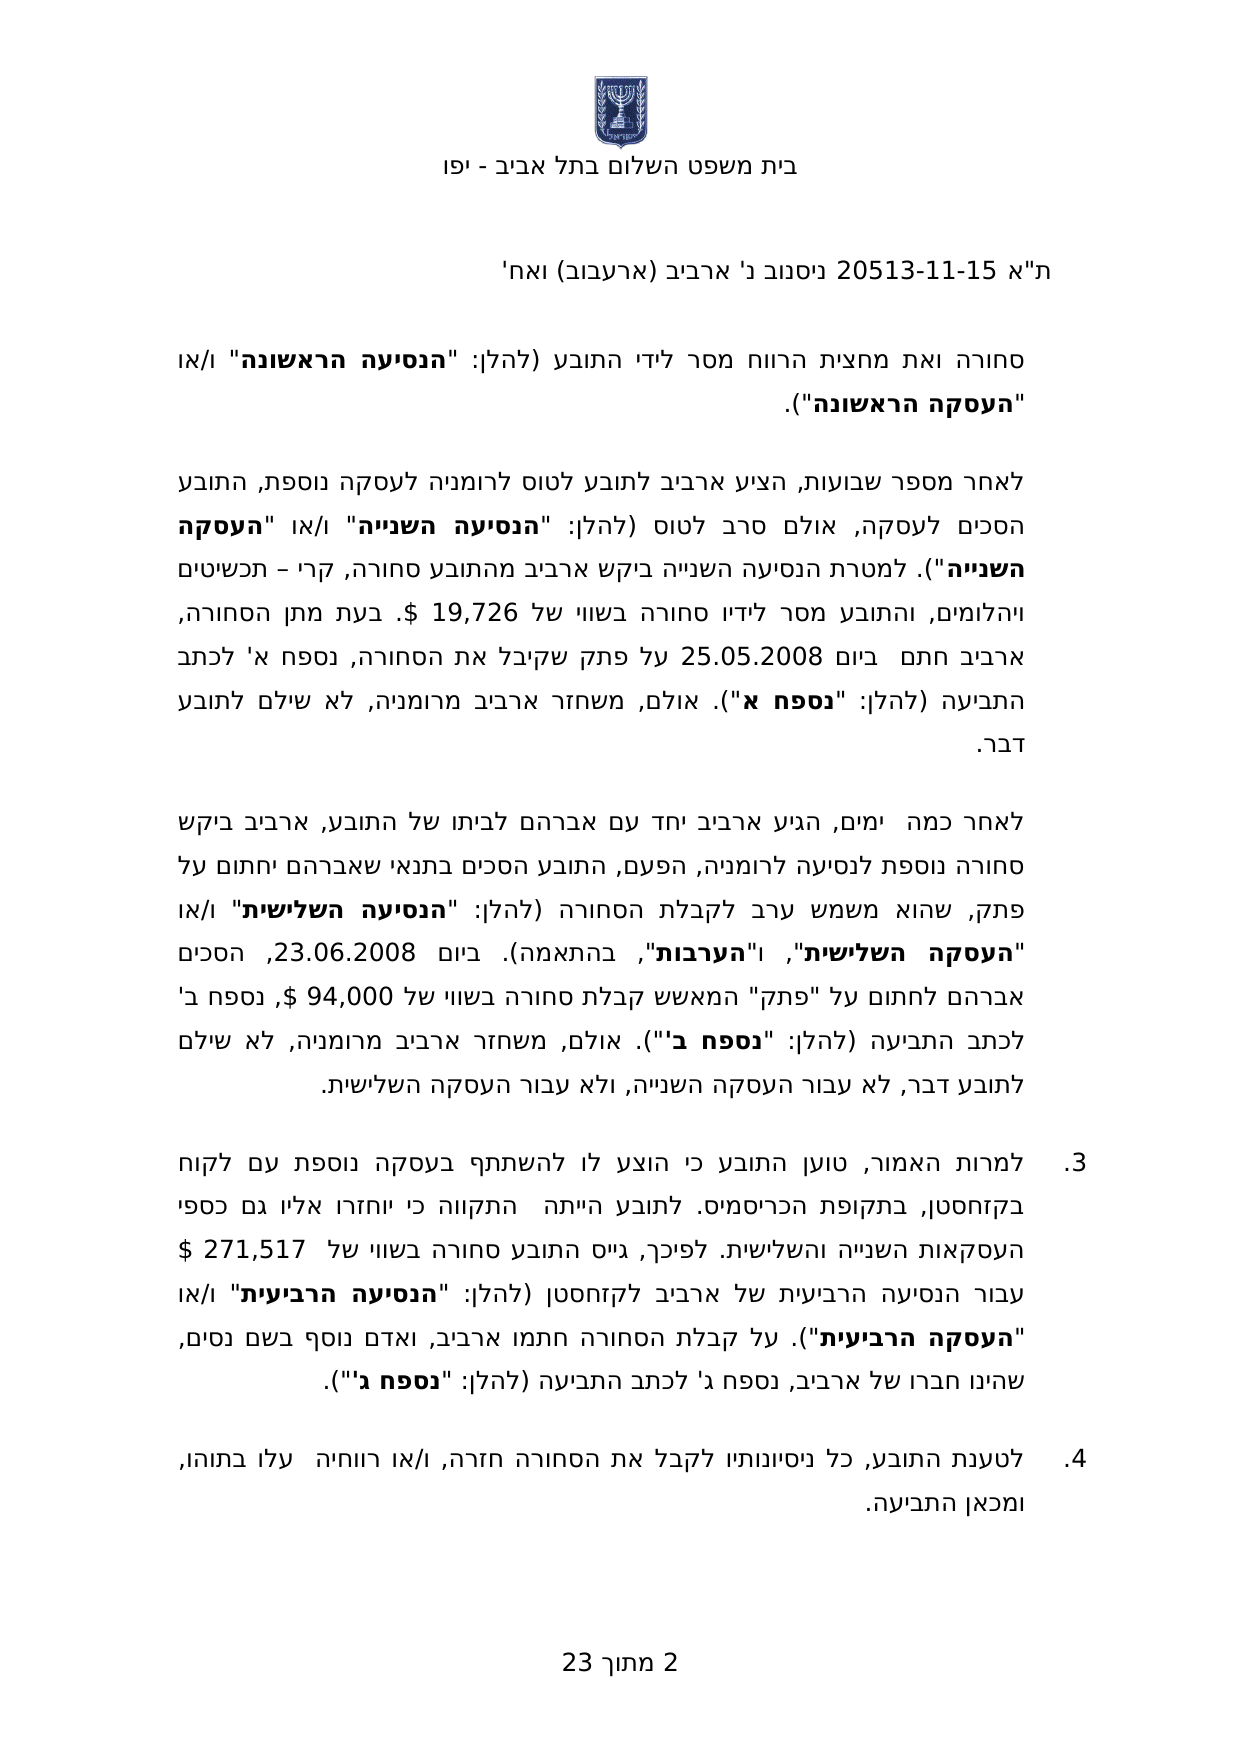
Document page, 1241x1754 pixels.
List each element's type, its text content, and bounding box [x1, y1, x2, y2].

list למרות האמור, טוען התובע כי הוצע לו להשתתף בעסקה נוספת עם לקוח בקזחסטן, בתקופת הכריסמיס. לתובע הייתה התקווה כי יוחזרו אליו גם כספי העסקאות השנייה והשלישית. לפיכך, גייס התובע סחורה בשווי של 271,517 $ עבור הנסיעה הרביעית של ארביב לקזחסטן (להלן: "הנסיעה הרביעית" ו/או "העסקה הרביעית"). על קבלת הסחורה חתמו ארביב, ואדם נוסף בשם נסים, שהינו חברו של ארביב, נספח ג' לכתב התביעה (להלן: "נספח ג'"). [177, 1148, 1063, 1396]
list לאחר מספר שבועות, הציע ארביב לתובע לטוס לרומניה לעסקה נוספת, התובע הסכים לעסקה, אולם סרב לטוס (להלן: "הנסיעה השנייה" ו/או "העסקה השנייה"). למטרת הנסיעה השנייה ביקש ארביב מהתובע סחורה, קרי – תכשיטים ויהלומים, והתובע מסר לידיו סחורה בשווי של 19,726 $. בעת מתן הסחורה, ארביב חתם ביום 25.05.2008 על פתק שקיבל את הסחורה, נספח א' לכתב התביעה (להלן: "נספח א"). אולם, משחזר ארביב מרומניה, לא שילם לתובע דבר. [177, 467, 1026, 759]
list לאחר כמה ימים, הגיע ארביב יחד עם אברהם לביתו של התובע, ארביב ביקש סחורה נוספת לנסיעה לרומניה, הפעם, התובע הסכים בתנאי שאברהם יחתום על פתק, שהוא משמש ערב לקבלת הסחורה (להלן: "הנסיעה השלישית" ו/או "העסקה השלישית", ו"הערבות", בהתאמה). ביום 23.06.2008, הסכים אברהם לחתום על "פתק" המאשש קבלת סחורה בשווי של 94,000 $, נספח ב' לכתב התביעה (להלן: "נספח ב'"). אולם, משחזר ארביב מרומניה, לא שילם לתובע דבר, לא עבור העסקה השנייה, ולא עבור העסקה השלישית. [177, 807, 1026, 1099]
picture [589, 75, 651, 152]
list לטענת התובע, כל ניסיונותיו לקבל את הסחורה חזרה, ו/או רווחיה עלו בתוהו, ומכאן התביעה. [177, 1444, 1063, 1517]
